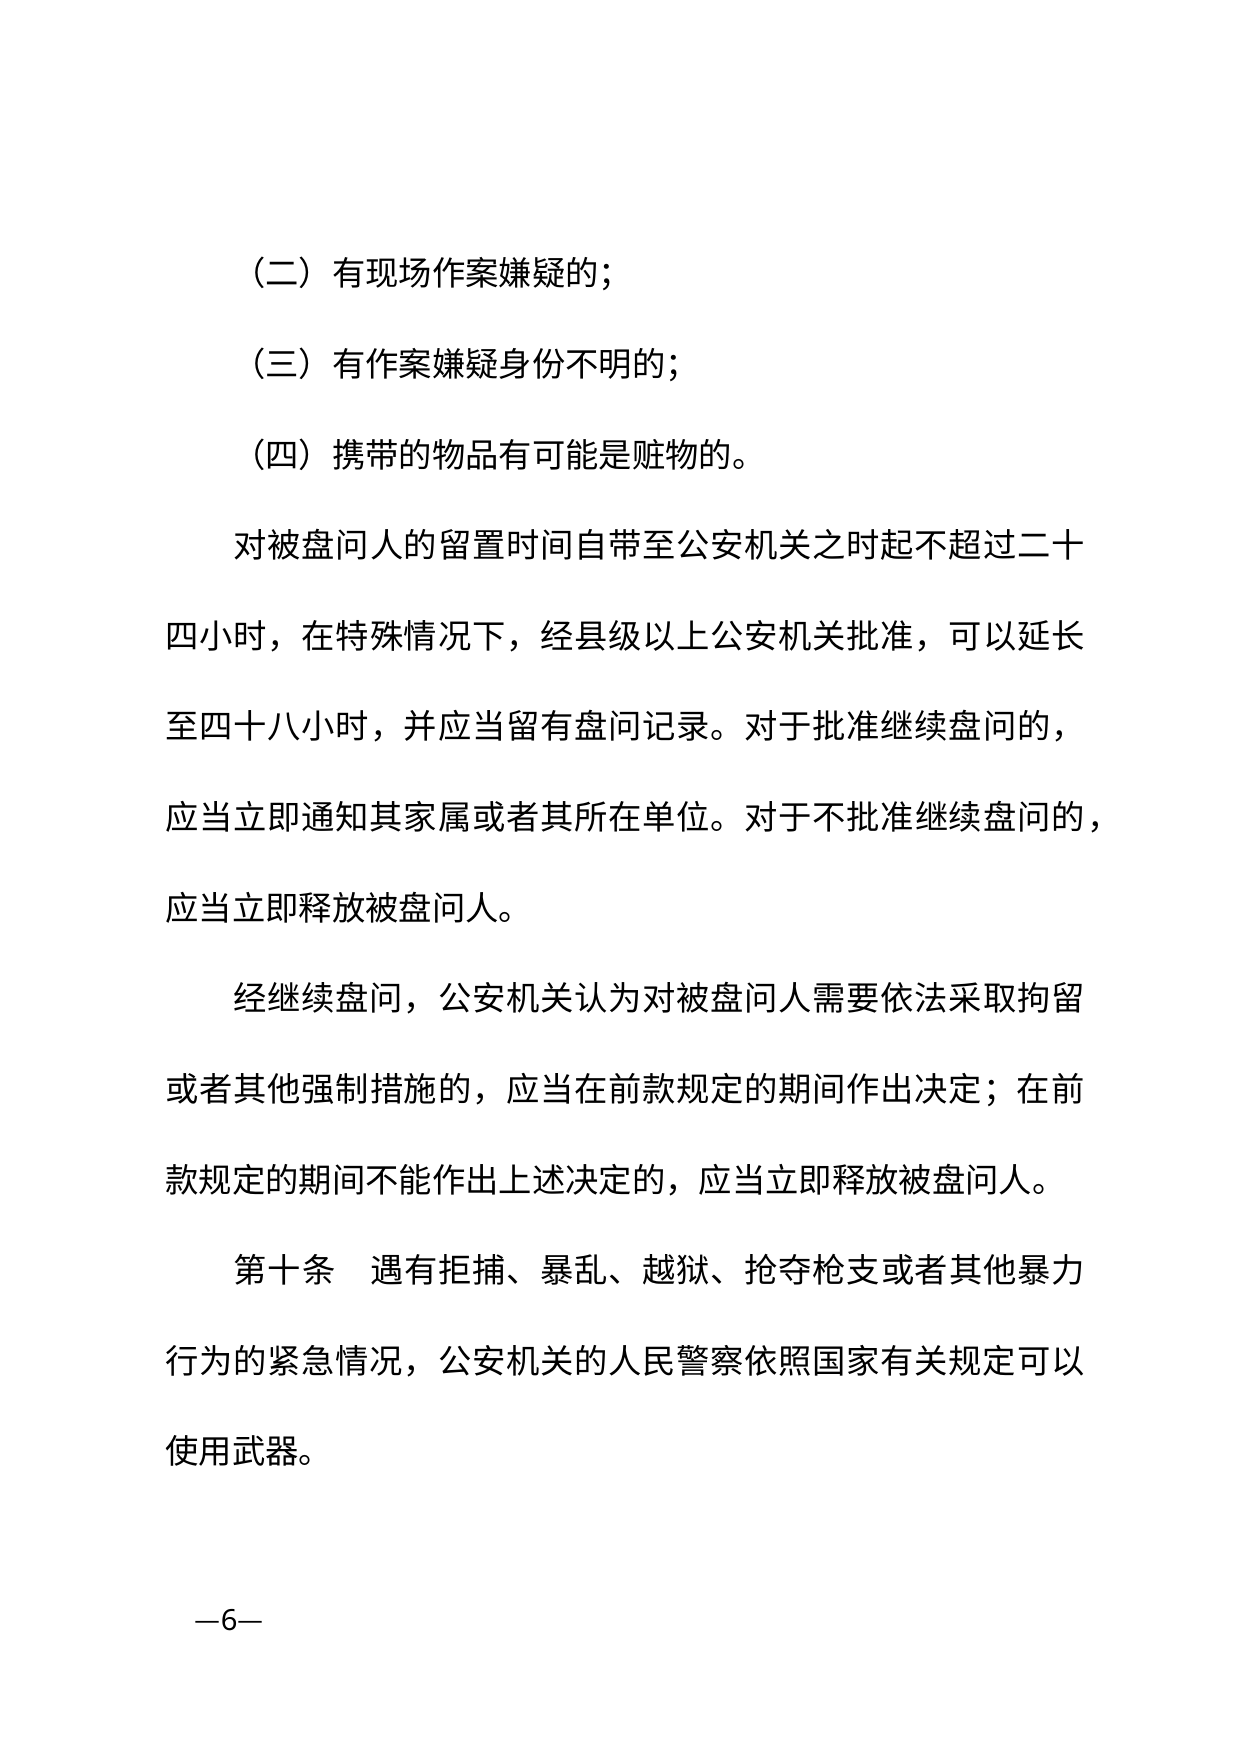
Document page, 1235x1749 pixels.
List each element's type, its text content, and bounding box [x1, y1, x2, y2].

text 对被盘问人的留置时间自带至公安机关之时起不超过二十四小时，在特殊情况下，经县级以上公安机关批准，可以延长至四十八小时，并应当留有盘问记录。对于批准继续盘问的，应当立即通知其家属或者其所在单位。对于不批准继续盘问的，应当立即释放被盘问人。 [165, 498, 1087, 951]
text 经继续盘问，公安机关认为对被盘问人需要依法采取拘留或者其他强制措施的，应当在前款规定的期间作出决定；在前款规定的期间不能作出上述决定的，应当立即释放被盘问人。 [165, 951, 1087, 1223]
text （四）携带的物品有可能是赃物的。 [165, 407, 1087, 498]
text （三）有作案嫌疑身份不明的； [165, 317, 1087, 407]
text 第十条 遇有拒捕、暴乱、越狱、抢夺枪支或者其他暴力行为的紧急情况，公安机关的人民警察依照国家有关规定可以使用武器。 [165, 1223, 1087, 1495]
text （二）有现场作案嫌疑的； [165, 226, 1087, 317]
